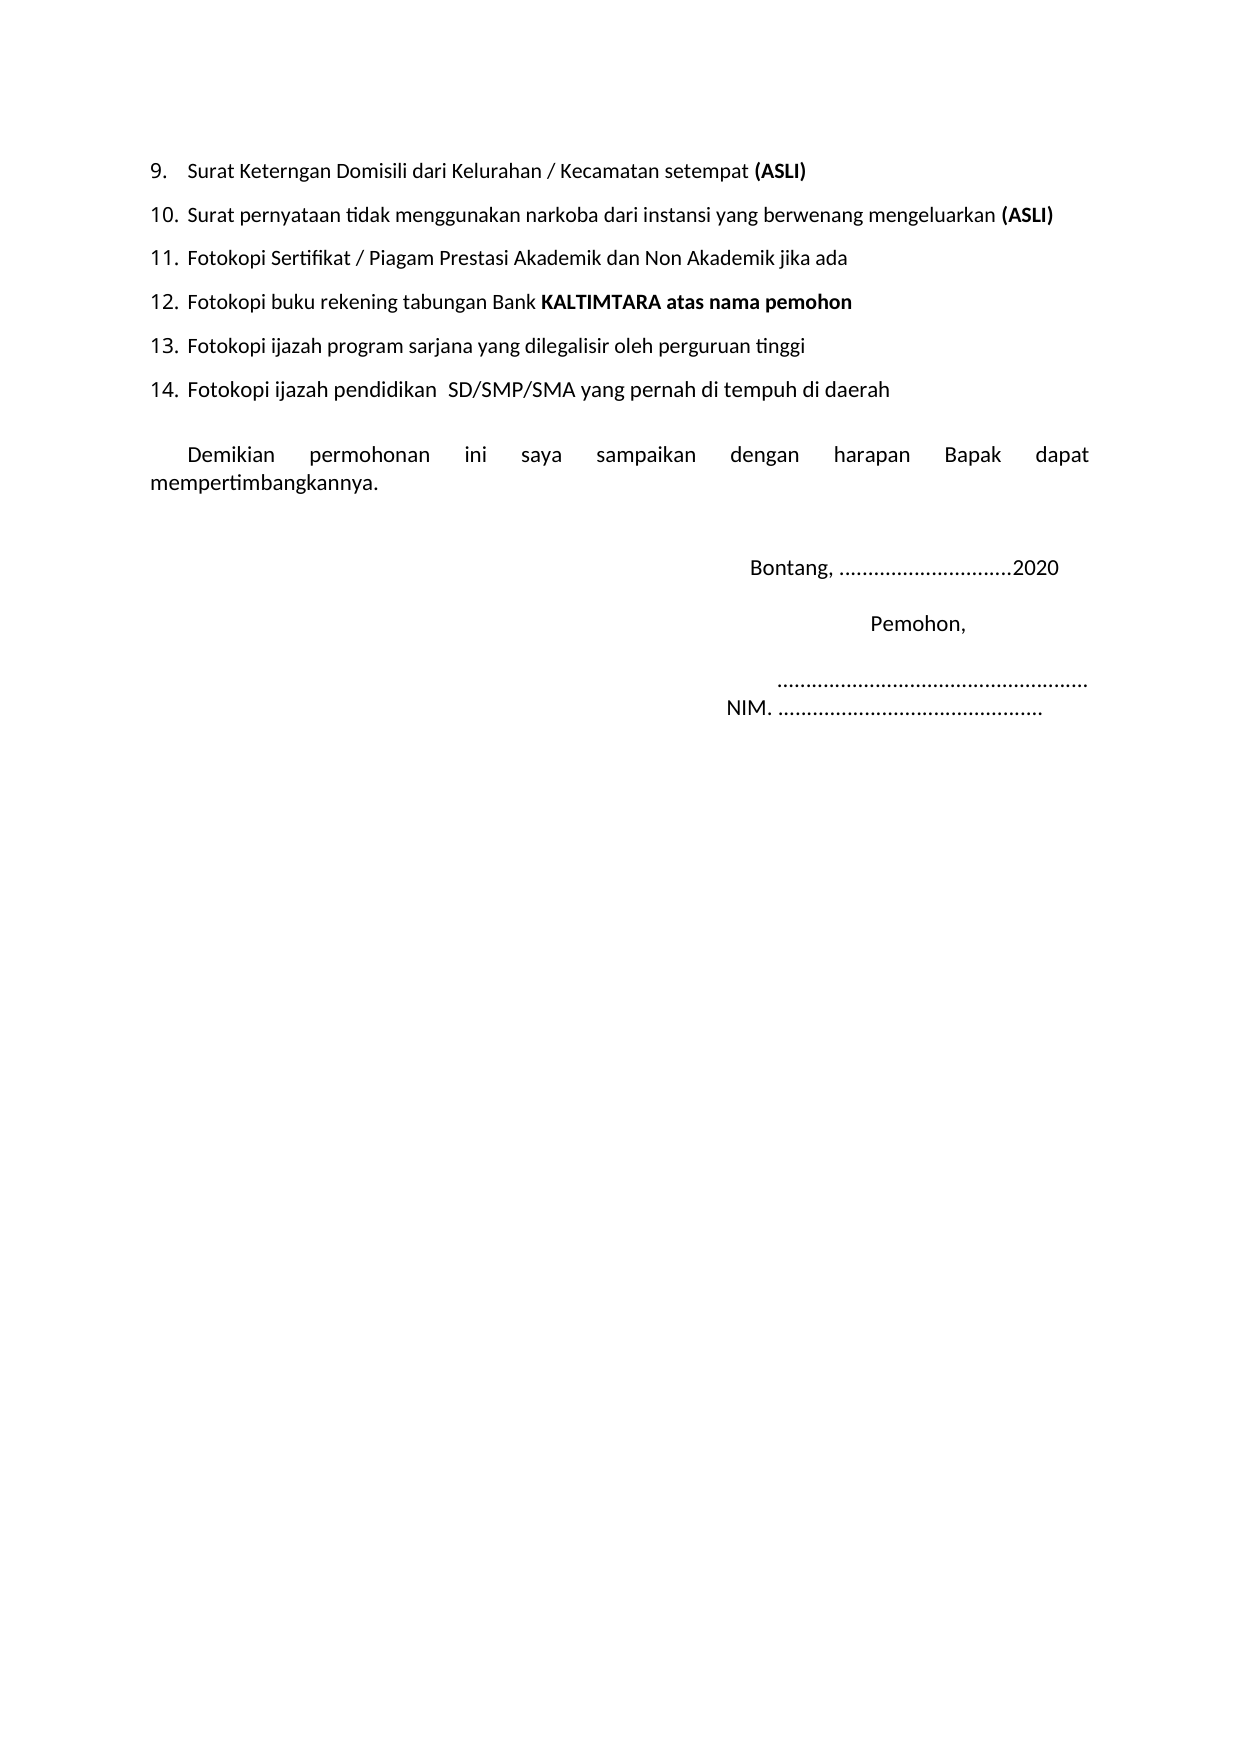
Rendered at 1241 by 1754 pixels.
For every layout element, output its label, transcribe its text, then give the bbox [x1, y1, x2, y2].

list Fotokopi ijazah program sarjana yang dilegalisir oleh perguruan tinggi [150, 325, 1090, 359]
text Bontang, ..............................2020 [150, 553, 1090, 581]
text Pemohon, [150, 609, 1090, 637]
list Fotokopi Sertifikat / Piagam Prestasi Akademik dan Non Akademik jika ada [150, 237, 1090, 272]
list Fotokopi ijazah pendidikan SD/SMP/SMA yang pernah di tempuh di daerah [150, 369, 1090, 403]
list Surat Keterngan Domisili dari Kelurahan / Kecamatan setempat (ASLI) [150, 150, 1090, 184]
list Fotokopi buku rekening tabungan Bank KALTIMTARA atas nama pemohon [150, 281, 1090, 316]
list Surat pernyataan tidak menggunakan narkoba dari instansi yang berwenang mengeluarkan (ASLI) [150, 194, 1090, 228]
text Demikian permohonan ini saya sampaikan dengan harapan Bapak dapat mempertimbangkannya. [150, 441, 1090, 497]
text ...................................................... NIM. .............................................. [150, 665, 1090, 721]
